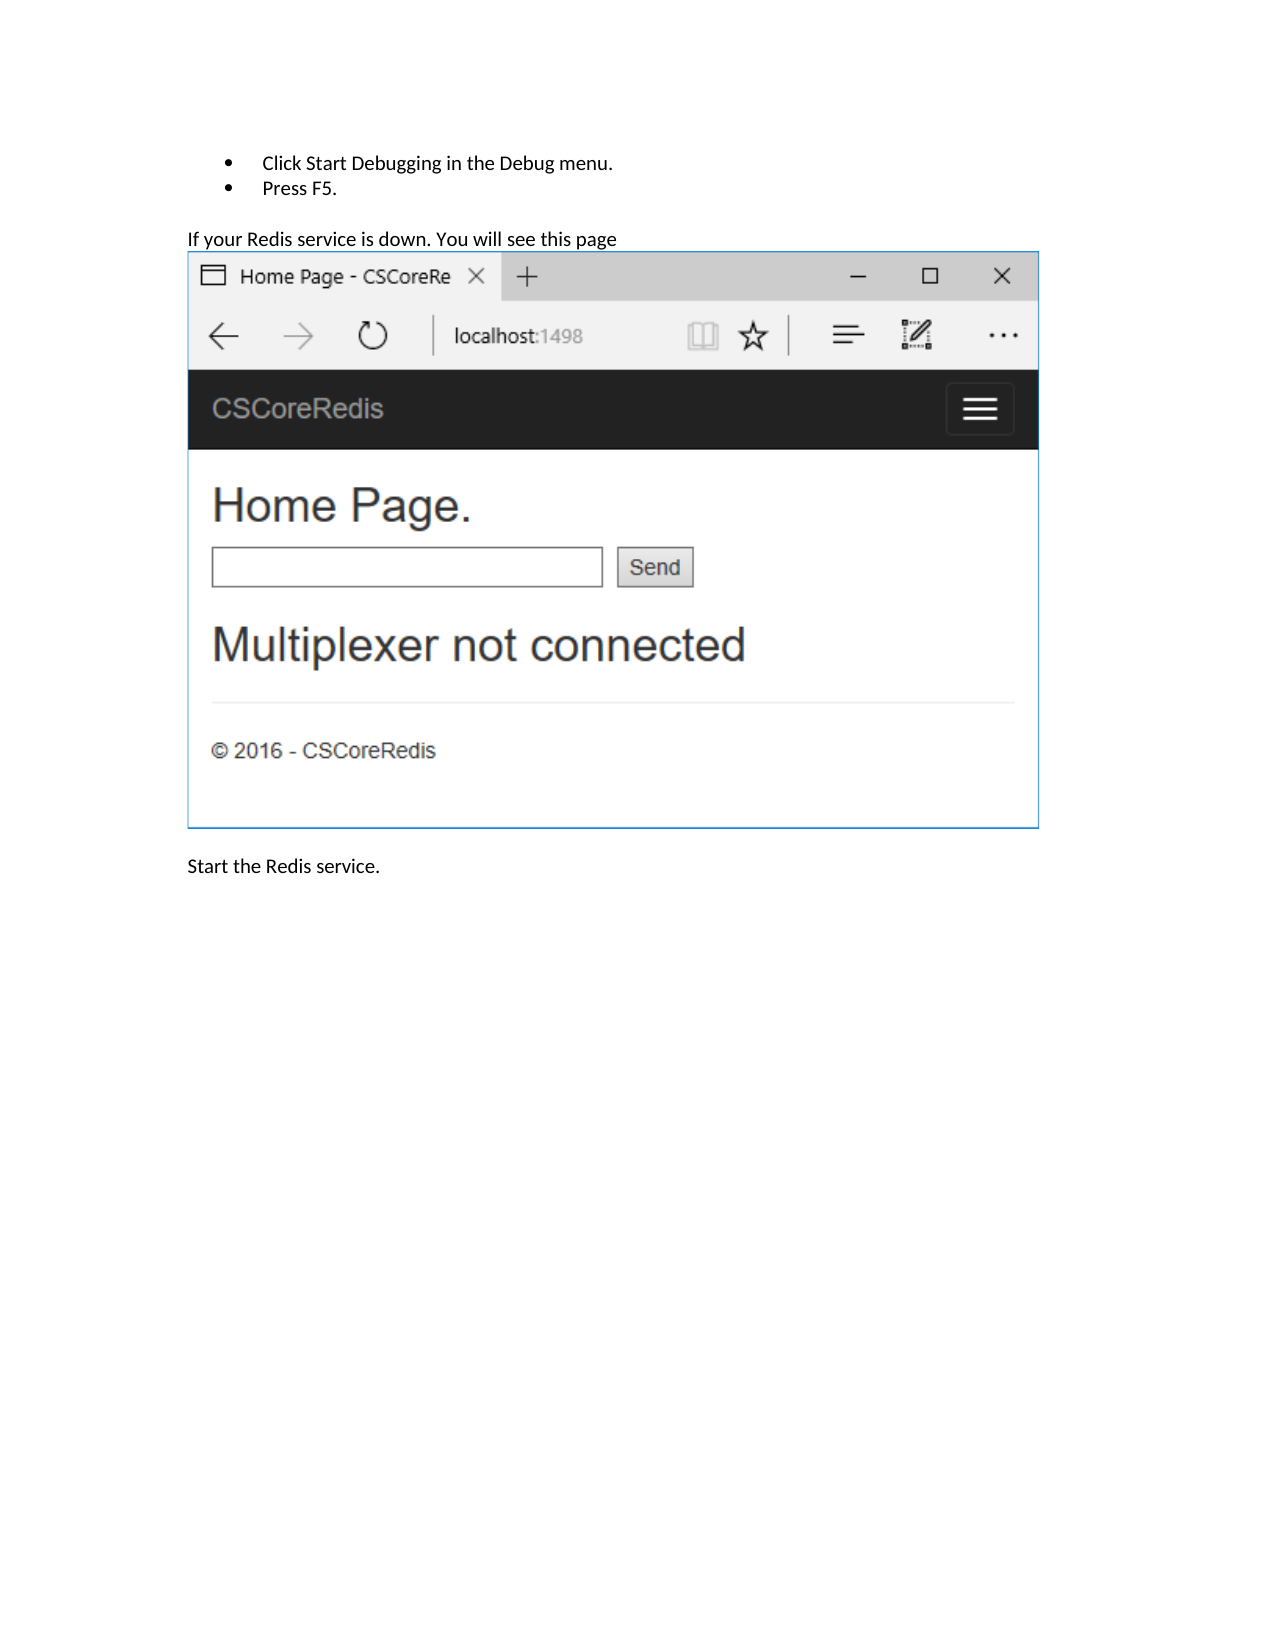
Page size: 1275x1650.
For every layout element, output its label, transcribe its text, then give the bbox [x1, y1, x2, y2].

text If your Redis service is down. You will see this page [187, 226, 1087, 252]
picture [187, 251, 1040, 829]
text Start the Redis service. [187, 854, 1087, 879]
list Click Start Debugging in the Debug menu. [225, 150, 1087, 175]
list Press F5. [225, 175, 1087, 201]
